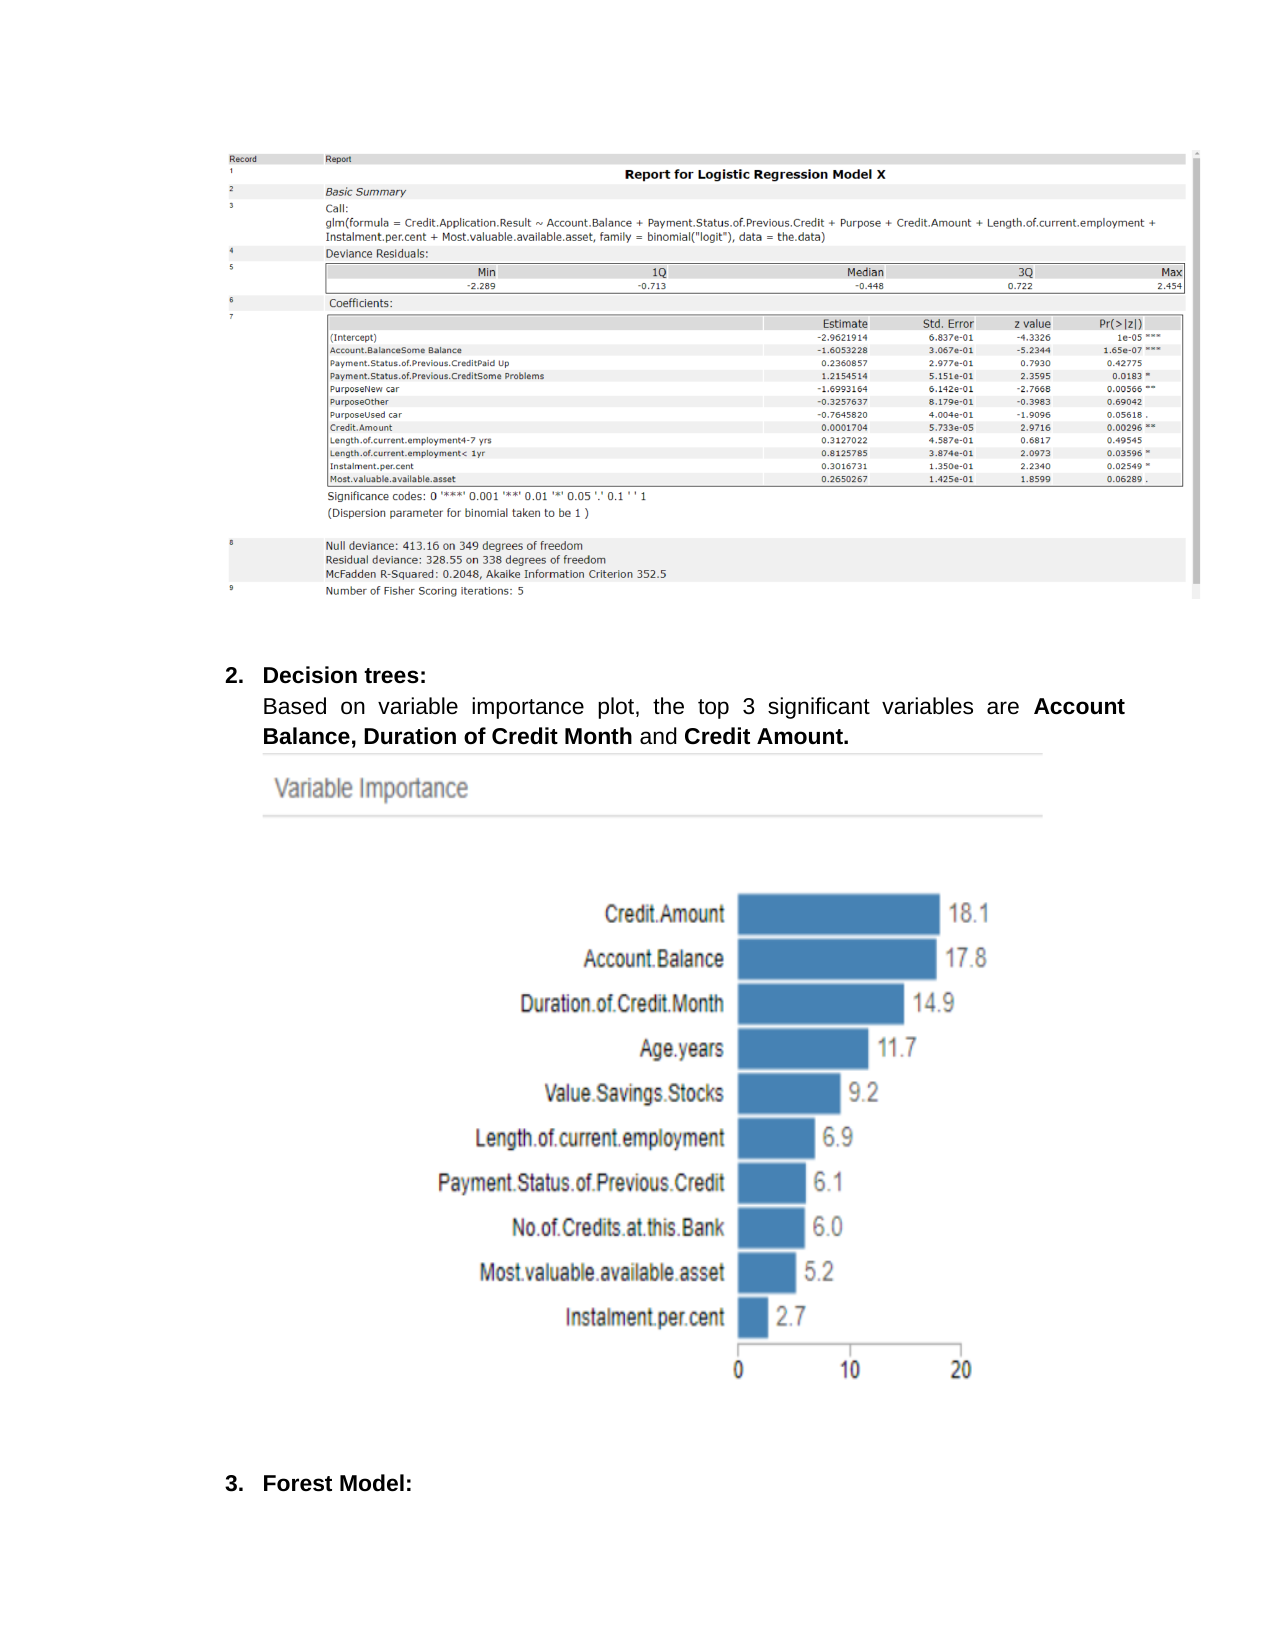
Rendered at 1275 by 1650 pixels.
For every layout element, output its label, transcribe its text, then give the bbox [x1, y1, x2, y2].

picture [225, 150, 1200, 599]
list Based on variable importance plot, the top 3 significant variables are Account Balance, Duration of Credit Month and Credit Amount. [262, 693, 1125, 749]
list Decision trees: [225, 662, 1125, 689]
picture [262, 753, 1043, 1406]
list Forest Model: [225, 1470, 1125, 1496]
